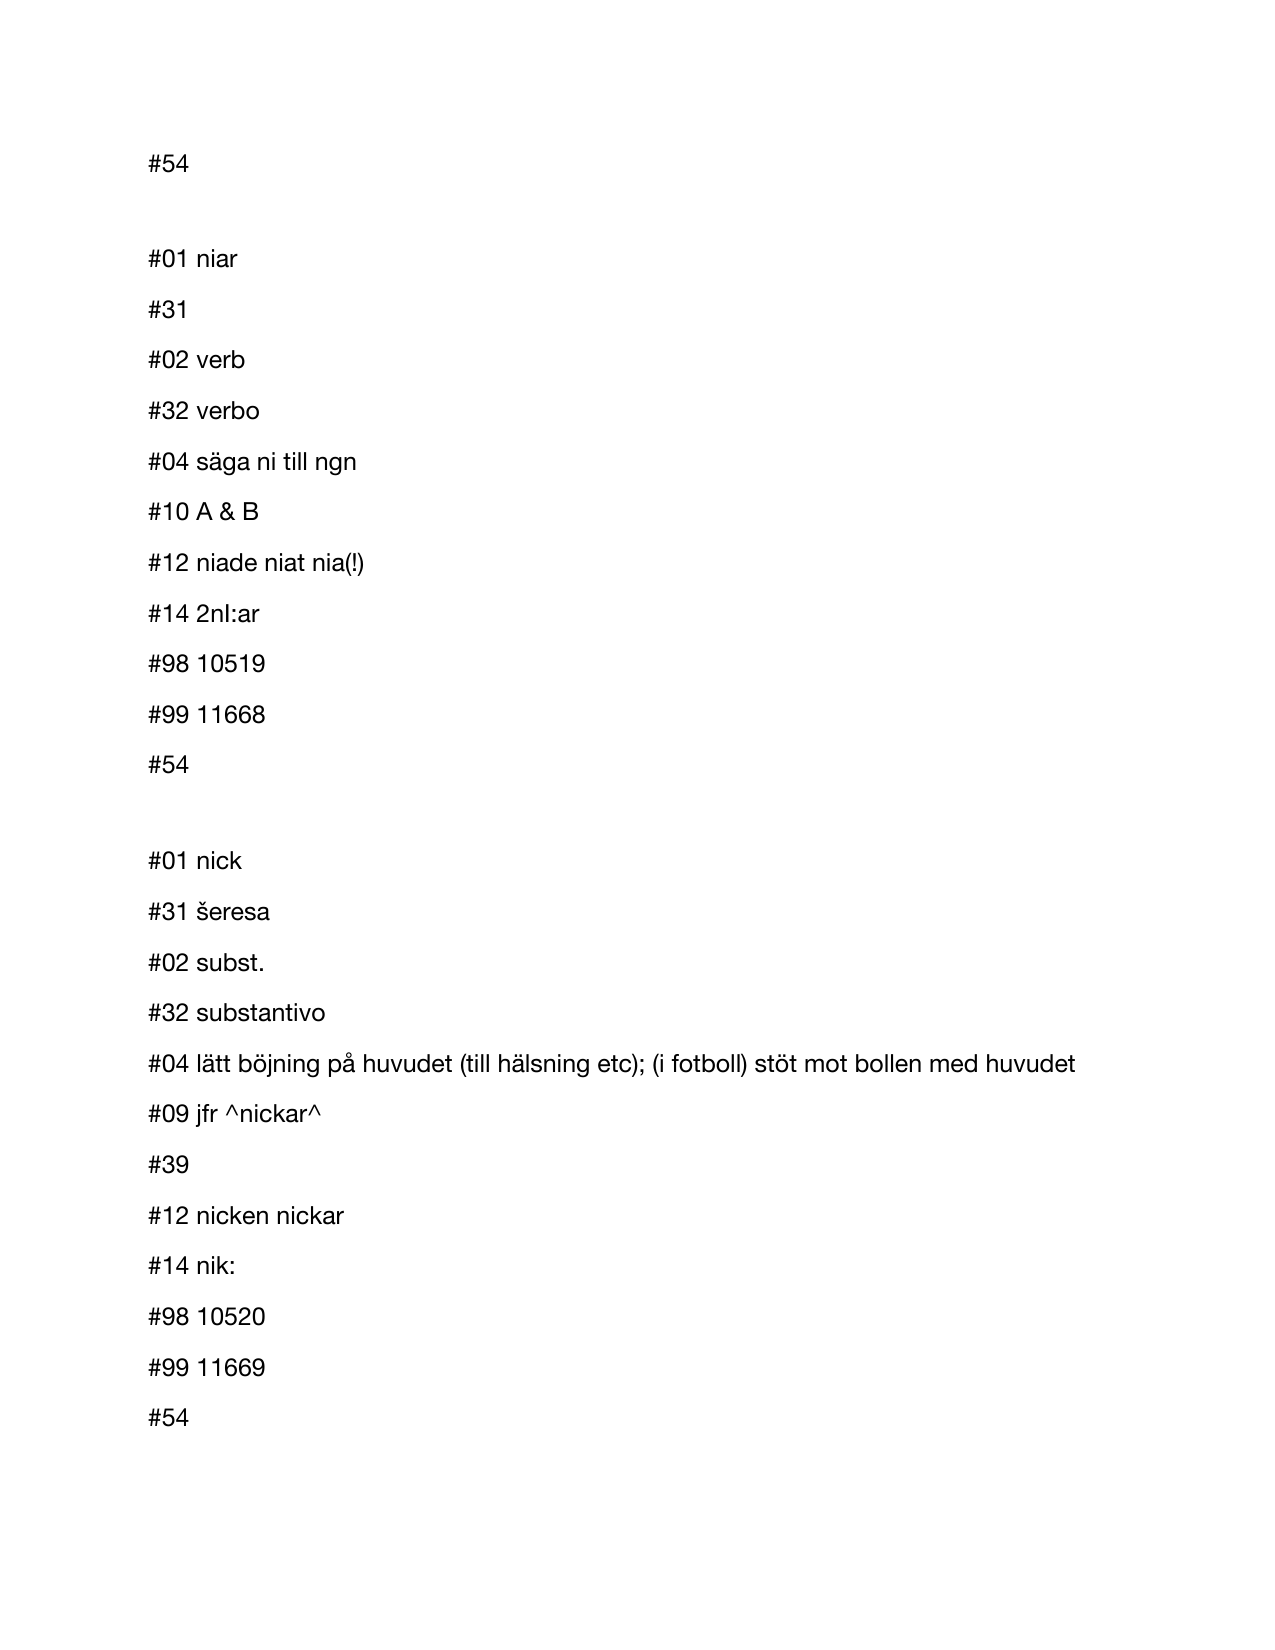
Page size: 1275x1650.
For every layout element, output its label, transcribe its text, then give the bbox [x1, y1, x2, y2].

text #01 nick [148, 845, 1127, 877]
text #54 [148, 1402, 1127, 1434]
text #12 nicken nickar [148, 1200, 1127, 1231]
text #32 substantivo [148, 997, 1127, 1029]
text #14 2nI:ar [148, 598, 1127, 629]
text #12 niade niat nia(!) [148, 547, 1127, 578]
text #10 A & B [148, 496, 1127, 528]
text #98 10520 [148, 1301, 1127, 1332]
text #54 [148, 749, 1127, 781]
text #14 nik: [148, 1250, 1127, 1282]
text #02 subst. [148, 947, 1127, 978]
text #98 10519 [148, 648, 1127, 680]
text #31 šeresa [148, 896, 1127, 927]
text #39 [148, 1149, 1127, 1181]
text #09 jfr ^nickar^ [148, 1098, 1127, 1130]
text #02 verb [148, 344, 1127, 376]
text #01 niar [148, 243, 1127, 275]
text #99 11668 [148, 699, 1127, 730]
text #99 11669 [148, 1352, 1127, 1383]
text #04 säga ni till ngn [148, 446, 1127, 477]
text #32 verbo [148, 395, 1127, 427]
text #54 [148, 148, 1127, 179]
text #04 lätt böjning på huvudet (till hälsning etc); (i fotboll) stöt mot bollen med huvudet [148, 1048, 1127, 1079]
text #31 [148, 294, 1127, 325]
